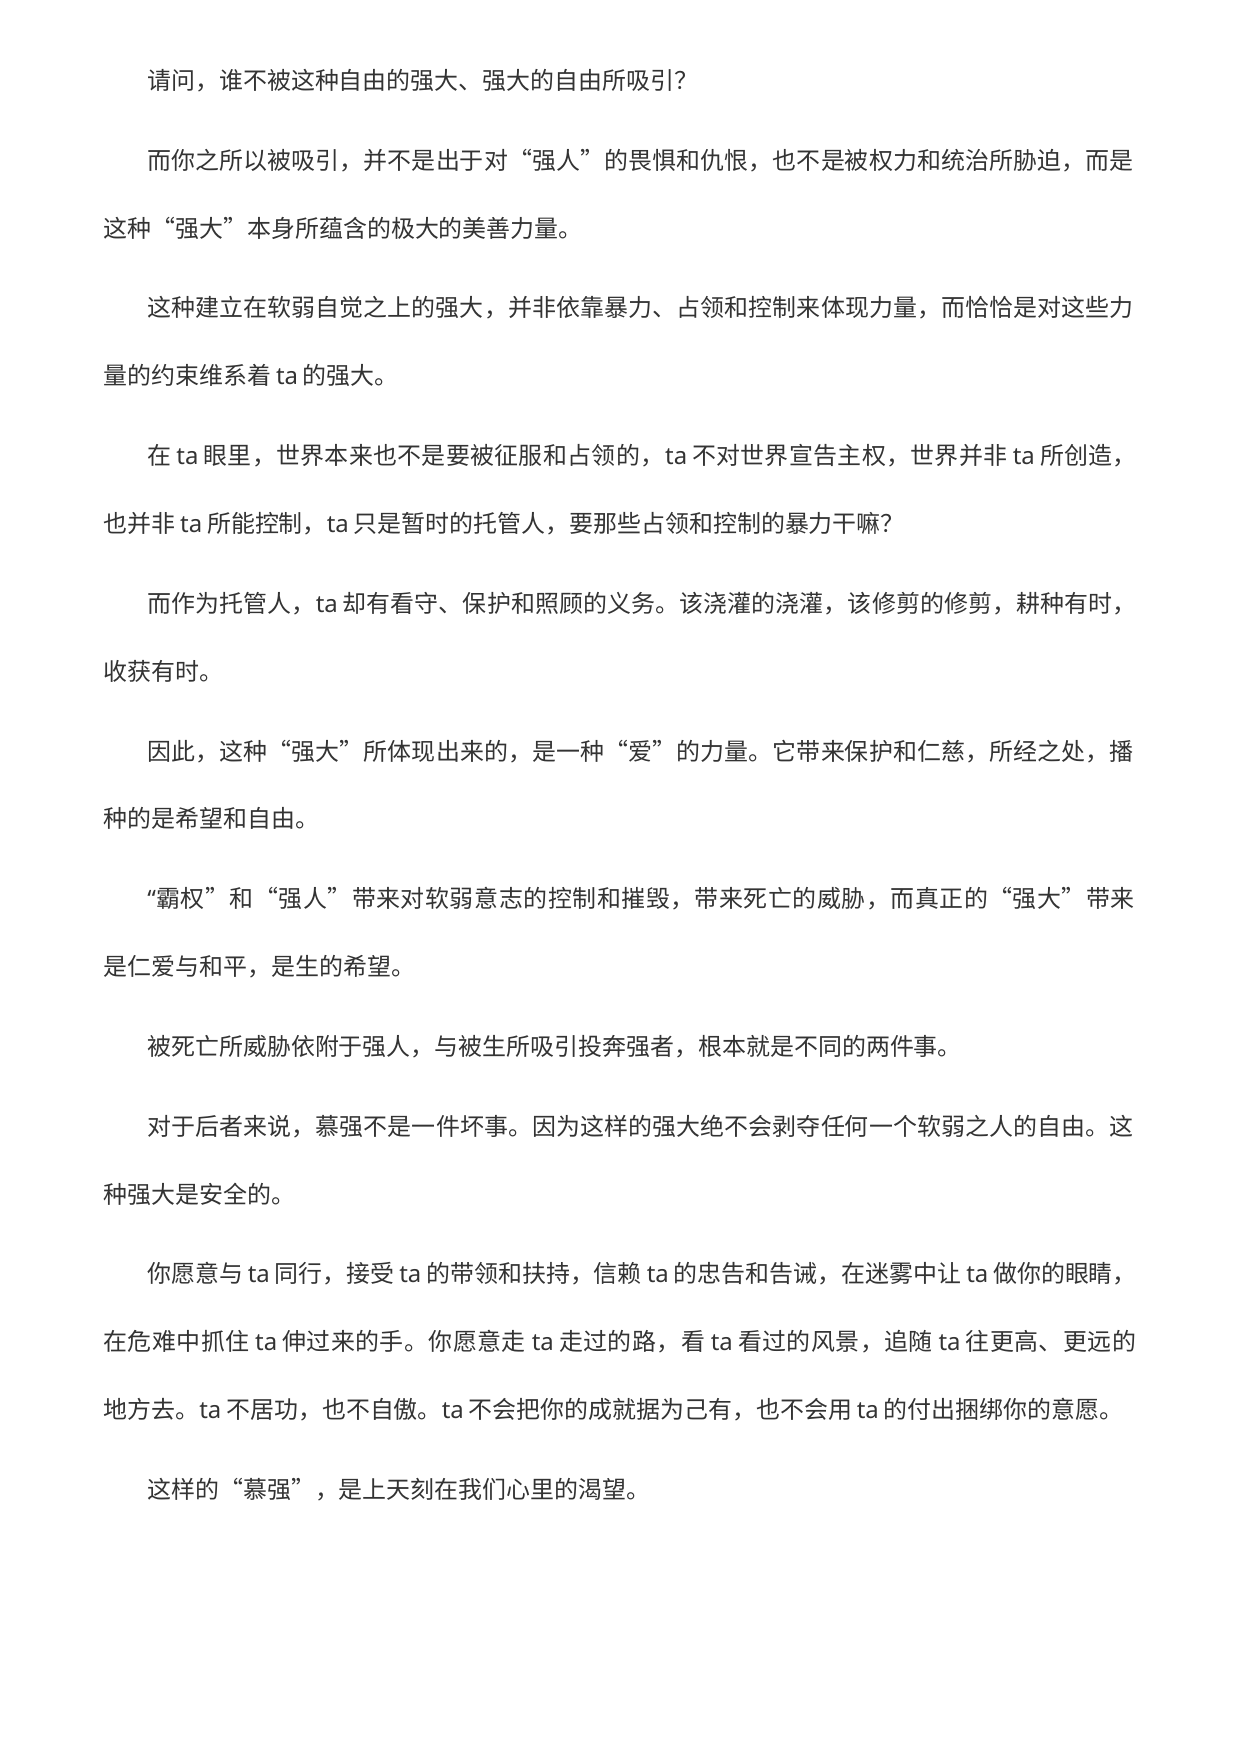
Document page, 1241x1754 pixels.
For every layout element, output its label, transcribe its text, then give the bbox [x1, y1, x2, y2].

text 这样的“慕强”，是上天刻在我们心里的渴望。 [103, 1454, 1137, 1522]
text 你愿意与ta同行，接受ta的带领和扶持，信赖ta的忠告和告诫，在迷雾中让ta做你的眼睛，在危难中抓住ta伸过来的手。你愿意走ta走过的路，看ta看过的风景，追随ta往更高、更远的地方去。ta不居功，也不自傲。ta不会把你的成就据为己有，也不会用ta的付出捆绑你的意愿。 [103, 1238, 1137, 1442]
text 而作为托管人，ta却有看守、保护和照顾的义务。该浇灌的浇灌，该修剪的修剪，耕种有时，收获有时。 [103, 568, 1137, 704]
text 因此，这种“强大”所体现出来的，是一种“爱”的力量。它带来保护和仁慈，所经之处，播种的是希望和自由。 [103, 716, 1137, 851]
text 而你之所以被吸引，并不是出于对“强人”的畏惧和仇恨，也不是被权力和统治所胁迫，而是这种“强大”本身所蕴含的极大的美善力量。 [103, 125, 1137, 261]
text 在ta眼里，世界本来也不是要被征服和占领的，ta不对世界宣告主权，世界并非ta所创造，也并非ta所能控制，ta只是暂时的托管人，要那些占领和控制的暴力干嘛？ [103, 420, 1137, 556]
text 请问，谁不被这种自由的强大、强大的自由所吸引？ [103, 45, 1137, 113]
text 这种建立在软弱自觉之上的强大，并非依靠暴力、占领和控制来体现力量，而恰恰是对这些力量的约束维系着ta的强大。 [103, 272, 1137, 408]
text 被死亡所威胁依附于强人，与被生所吸引投奔强者，根本就是不同的两件事。 [103, 1011, 1137, 1079]
text “霸权”和“强人”带来对软弱意志的控制和摧毁，带来死亡的威胁，而真正的“强大”带来是仁爱与和平，是生的希望。 [103, 863, 1137, 999]
text 对于后者来说，慕强不是一件坏事。因为这样的强大绝不会剥夺任何一个软弱之人的自由。这种强大是安全的。 [103, 1091, 1137, 1227]
